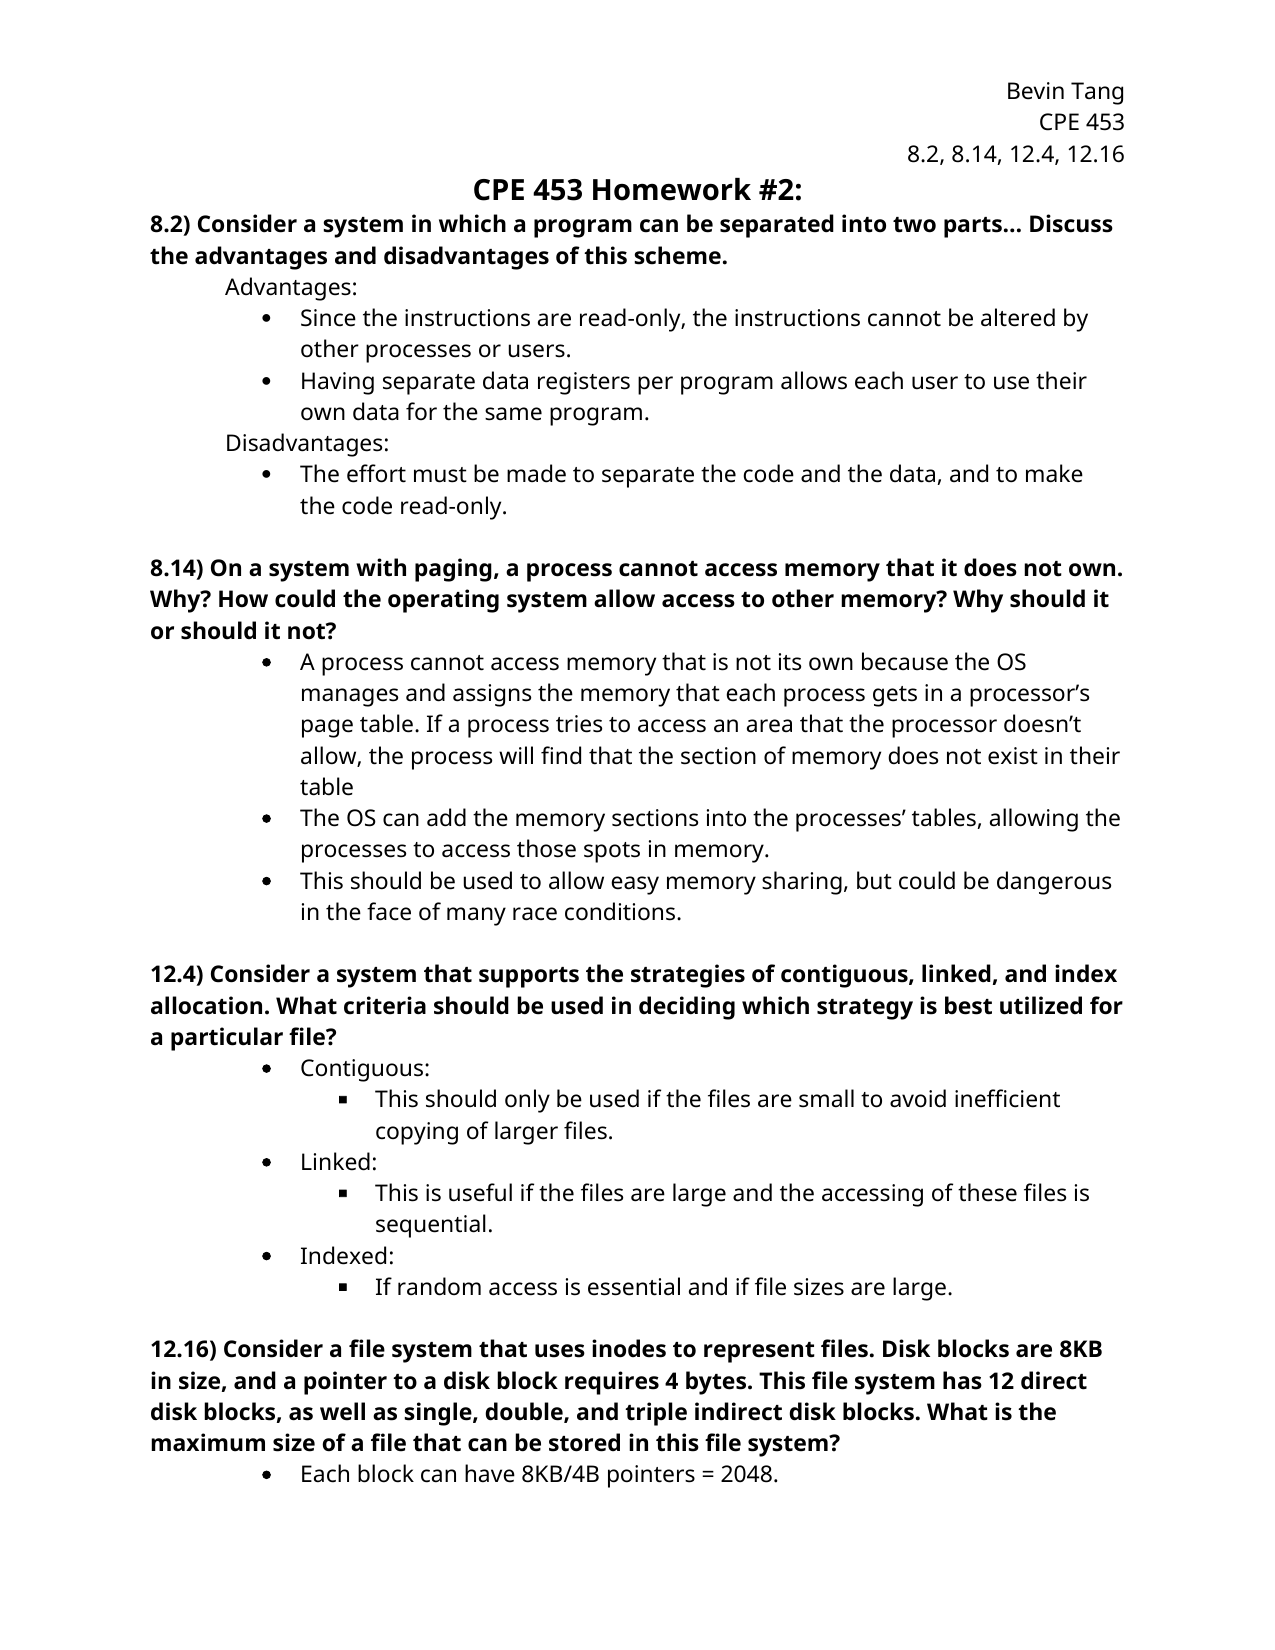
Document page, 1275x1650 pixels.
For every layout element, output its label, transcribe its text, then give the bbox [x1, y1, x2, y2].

list Since the instructions are read-only, the instructions cannot be altered by other processes or users. [262, 302, 1125, 365]
list Having separate data registers per program allows each user to use their own data for the same program. [262, 365, 1125, 427]
text 8.14) On a system with paging, a process cannot access memory that it does not own. Why? How could the operating system allow access to other memory? Why should it or should it not? [150, 552, 1125, 646]
text 12.4) Consider a system that supports the strategies of contiguous, linked, and index allocation. What criteria should be used in deciding which strategy is best utilized for a particular file? [150, 958, 1125, 1052]
list The OS can add the memory sections into the processes’ tables, allowing the processes to access those spots in memory. [262, 802, 1125, 865]
list This is useful if the files are large and the accessing of these files is sequential. [337, 1177, 1125, 1240]
list Linked: [262, 1146, 1125, 1177]
list This should be used to allow easy memory sharing, but could be dangerous in the face of many race conditions. [262, 865, 1125, 927]
text 8.2) Consider a system in which a program can be separated into two parts… Discuss the advantages and disadvantages of this scheme. [150, 208, 1125, 271]
list The effort must be made to separate the code and the data, and to make the code read-only. [262, 458, 1125, 521]
list Contiguous: [262, 1052, 1125, 1083]
list Each block can have 8KB/4B pointers = 2048. [262, 1458, 1125, 1490]
text Advantages: [225, 271, 1125, 302]
list This should only be used if the files are small to avoid inefficient copying of larger files. [337, 1083, 1125, 1146]
list A process cannot access memory that is not its own because the OS manages and assigns the memory that each process gets in a processor’s page table. If a process tries to access an area that the processor doesn’t allow, the process will find that the section of memory does not exist in their table [262, 646, 1125, 802]
text 12.16) Consider a file system that uses inodes to represent files. Disk blocks are 8KB in size, and a pointer to a disk block requires 4 bytes. This file system has 12 direct disk blocks, as well as single, double, and triple indirect disk blocks. What is the maximum size of a file that can be stored in this file system? [150, 1333, 1125, 1458]
text CPE 453 Homework #2: [150, 169, 1125, 208]
text Disadvantages: [225, 427, 1125, 458]
list If random access is essential and if file sizes are large. [337, 1271, 1125, 1302]
list Indexed: [262, 1240, 1125, 1271]
